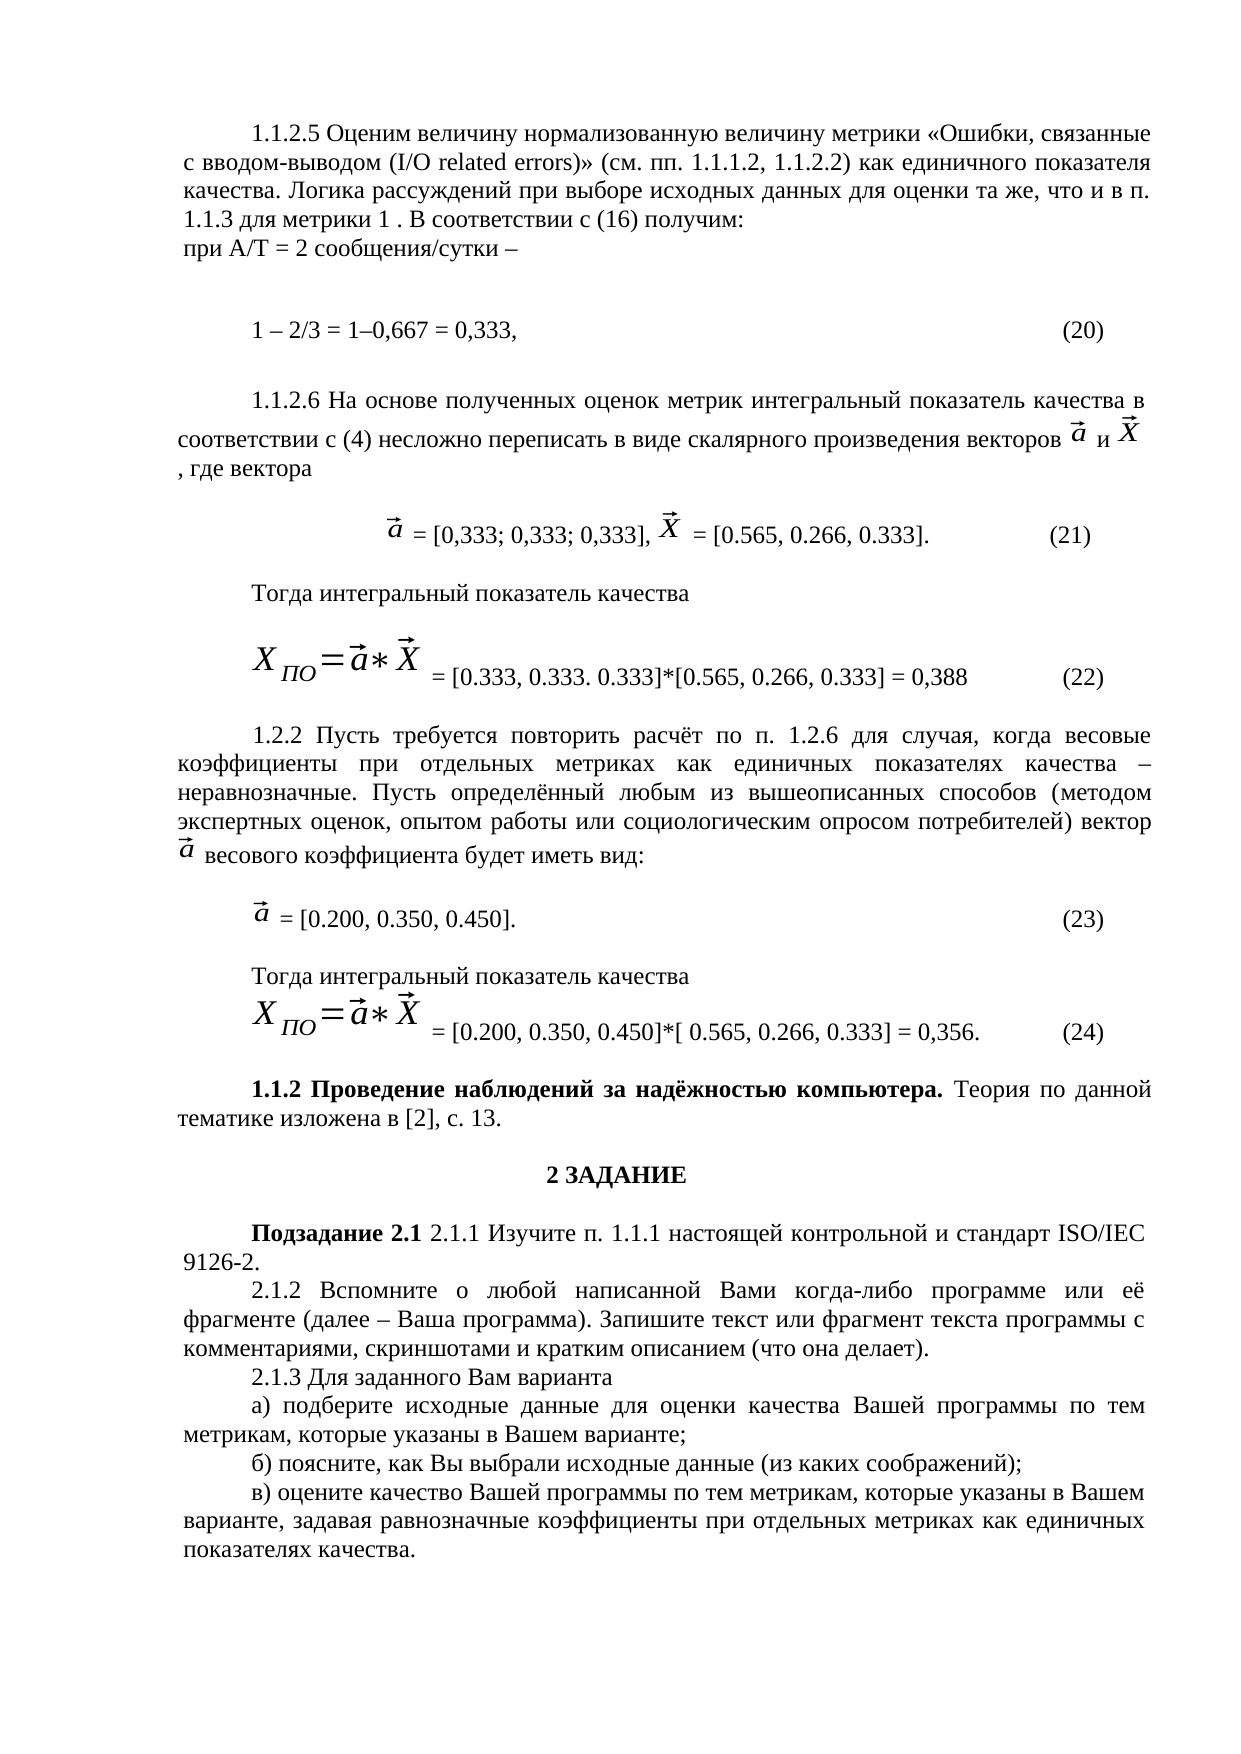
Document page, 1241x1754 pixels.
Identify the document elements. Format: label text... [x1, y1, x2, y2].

text = [0,333; 0,333; 0,333], = [0.565, 0.266, 0.333]. (21) [177, 511, 1152, 549]
text Тогда интегральный показатель качества [177, 961, 1152, 990]
text 2.1.3 Для заданного Вам варианта [183, 1362, 1146, 1391]
text при А/Т = 2 сообщения/сутки – [183, 233, 1152, 262]
text 2.1.2 Вспомните о любой написанной Вами когда-либо программе или её фрагменте (далее – Ваша программа). Запишите текст или фрагмент текста программы с комментариями, скриншотами и кратким описанием (что она делает). [183, 1276, 1146, 1362]
text 1.1.2 Проведение наблюдений за надёжностью компьютера. Теория по данной тематике изложена в [2], с. 13. [177, 1074, 1152, 1132]
text Тогда интегральный показатель качества [177, 578, 1152, 607]
text 1.1.2.6 На основе полученных оценок метрик интегральный показатель качества в соответствии с (4) несложно переписать в виде скалярного произведения векторов и , где вектора [177, 386, 1146, 482]
text б) поясните, как Вы выбрали исходные данные (из каких соображений); [183, 1448, 1146, 1477]
text = [0.200, 0.350, 0.450]*[ 0.565, 0.266, 0.333] = 0,356. (24) [177, 990, 1152, 1046]
text 1 – 2/3 = 1–0,667 = 0,333, (20) [183, 316, 1152, 344]
text 1.2.2 Пусть требуется повторить расчёт по п. 1.2.6 для случая, когда весовые коэффициенты при отдельных метриках как единичных показателях качества –неравнозначные. Пусть определённый любым из вышеописанных способов (методом экспертных оценок, опытом работы или социологическим опросом потребителей) вектор весового коэффициента будет иметь вид: [177, 720, 1152, 869]
text в) оцените качество Вашей программы по тем метрикам, которые указаны в Вашем варианте, задавая равнозначные коэффициенты при отдельных метриках как единичных показателях качества. [183, 1477, 1146, 1563]
text 1.1.2.5 Оценим величину нормализованную величину метрики «Ошибки, связанные с вводом-выводом (I/O related errors)» (см. пп. 1.1.1.2, 1.1.2.2) как единичного показателя качества. Логика рассуждений при выборе исходных данных для оценки та же, что и в п. 1.1.3 для метрики 1 . В соответствии с (16) получим: [183, 118, 1152, 233]
text Подзадание 2.1 2.1.1 Изучите п. 1.1.1 настоящей контрольной и стандарт ISO/IEC 9126-2. [183, 1218, 1146, 1276]
text а) подберите исходные данные для оценки качества Вашей программы по тем метрикам, которые указаны в Вашем варианте; [183, 1391, 1146, 1448]
text = [0.200, 0.350, 0.450]. (23) [177, 898, 1152, 933]
text 2 ЗАДАНИЕ [478, 1161, 1146, 1189]
text = [0.333, 0.333. 0.333]*[0.565, 0.266, 0.333] = 0,388 (22) [177, 636, 1152, 691]
